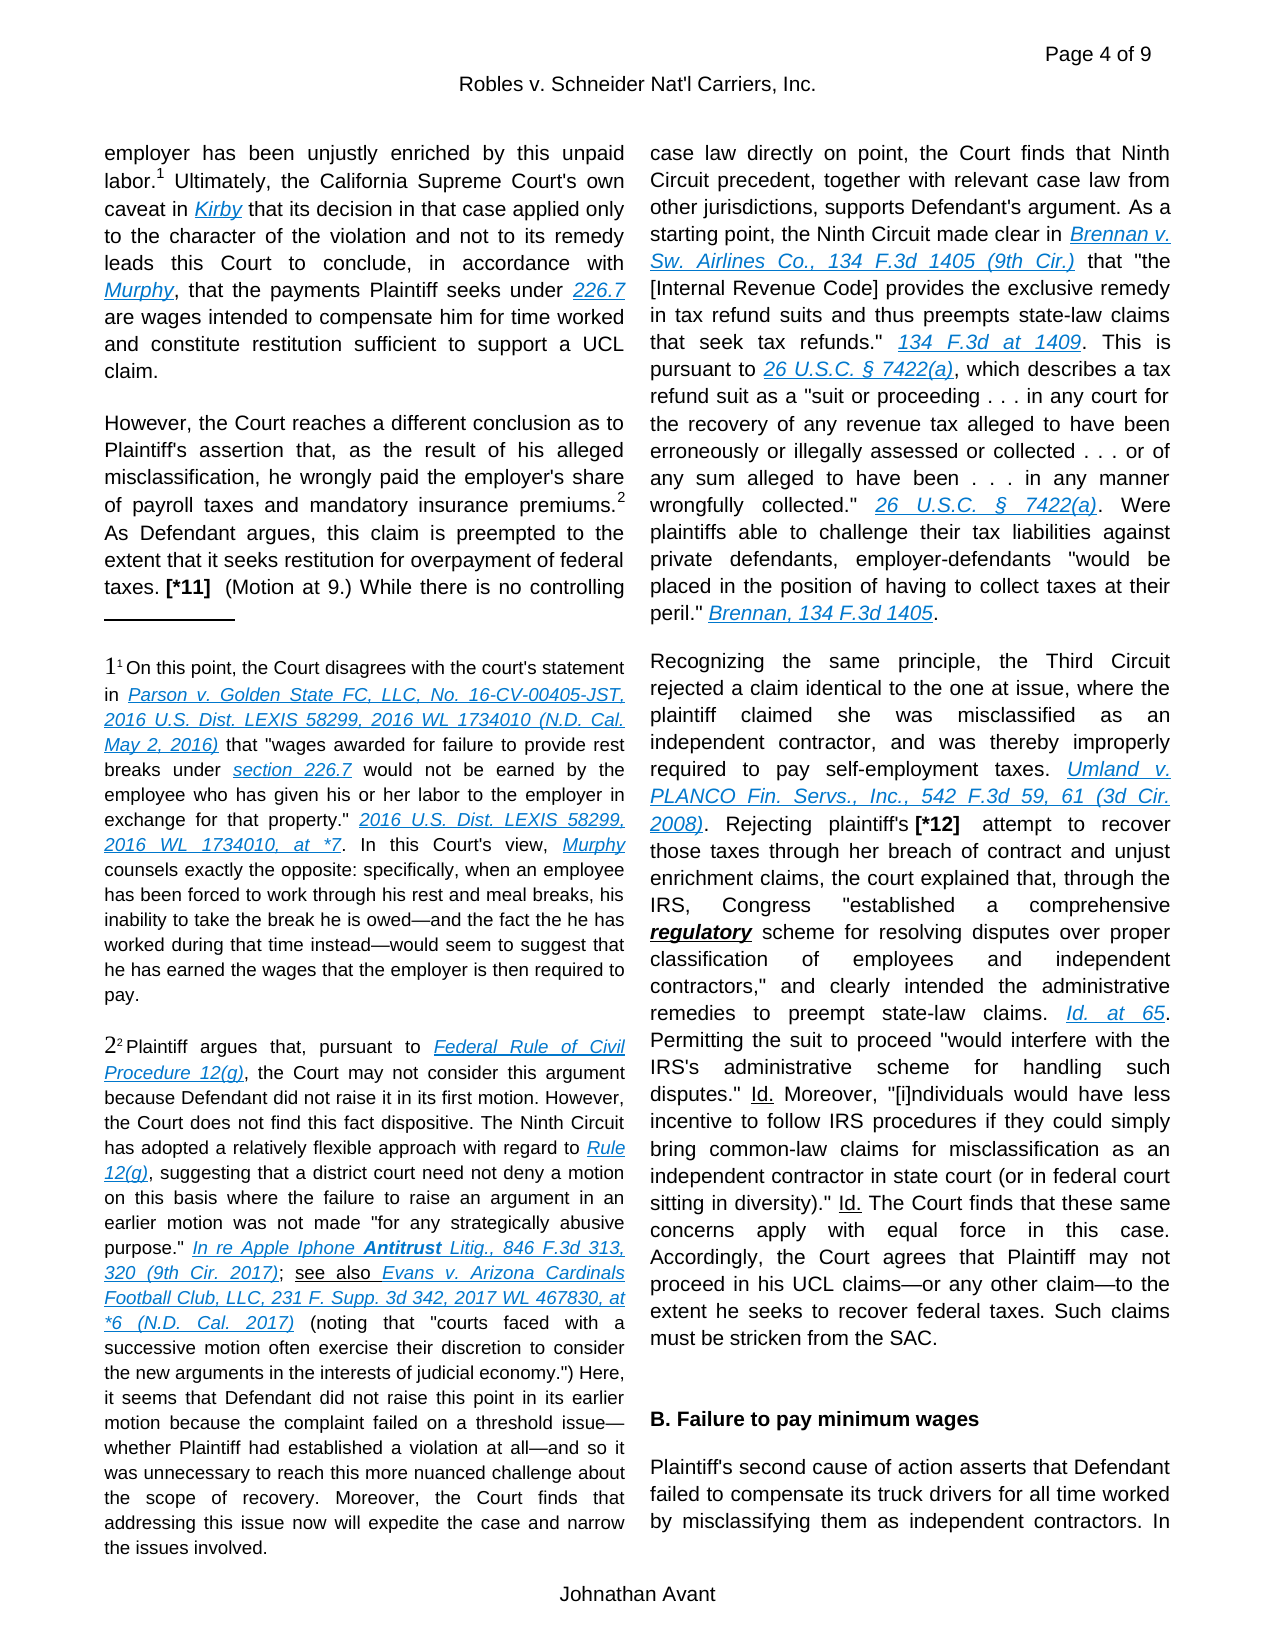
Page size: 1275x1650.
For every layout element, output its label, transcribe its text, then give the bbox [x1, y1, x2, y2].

text Recognizing the same principle, the Third Circuit rejected a claim identical to the one at issue, where the plaintiff claimed she was misclassified as an independent contractor, and was thereby improperly required to pay self-employment taxes. Umland v. PLANCO Fin. Servs., Inc., 542 F.3d 59, 61 (3d Cir. 2008). Rejecting plaintiff's [*12] attempt to recover those taxes through her breach of contract and unjust enrichment claims, the court explained that, through the IRS, Congress "established a comprehensive regulatory scheme for resolving disputes over proper classification of employees and independent contractors," and clearly intended the administrative remedies to preempt state-law claims. Id. at 65. Permitting the suit to proceed "would interfere with the IRS's administrative scheme for handling such disputes." Id. Moreover, "[i]ndividuals would have less incentive to follow IRS procedures if they could simply bring common-law claims for misclassification as an independent contractor in state court (or in federal court sitting in diversity)." Id. The Court finds that these same concerns apply with equal force in this case. Accordingly, the Court agrees that Plaintiff may not proceed in his UCL claims—or any other claim—to the extent he seeks to recover federal taxes. Such claims must be stricken from the SAC. [650, 646, 1171, 1350]
text B. Failure to pay minimum wages [650, 1375, 1171, 1431]
text However, the Court reaches a different conclusion as to Plaintiff's assertion that, as the result of his alleged misclassification, he wrongly paid the employer's share of payroll taxes and mandatory insurance premiums.2 As Defendant argues, this claim is preempted to the extent that it seeks restitution for overpayment of federal taxes. [*11] (Motion at 9.) While there is no controlling case law directly on point, the Court finds that Ninth Circuit precedent, together with relevant case law from other jurisdictions, supports Defendant's argument. As a starting point, the Ninth Circuit made clear in Brennan v. Sw. Airlines Co., 134 F.3d 1405 (9th Cir.) that "the [Internal Revenue Code] provides the exclusive remedy in tax refund suits and thus preempts state-law claims that seek tax refunds." 134 F.3d at 1409. This is pursuant to 26 U.S.C. § 7422(a), which describes a tax refund suit as a "suit or proceeding . . . in any court for the recovery of any revenue tax alleged to have been erroneously or illegally assessed or collected . . . or of any sum alleged to have been . . . in any manner wrongfully collected." 26 U.S.C. § 7422(a). Were plaintiffs able to challenge their tax liabilities against private defendants, employer-defendants "would be placed in the position of having to collect taxes at their peril." Brennan, 134 F.3d 1405. [104, 408, 625, 599]
text However, the Court reaches a different conclusion as to Plaintiff's assertion that, as the result of his alleged misclassification, he wrongly paid the employer's share of payroll taxes and mandatory insurance premiums.2 As Defendant argues, this claim is preempted to the extent that it seeks restitution for overpayment of federal taxes. [*11] (Motion at 9.) While there is no controlling case law directly on point, the Court finds that Ninth Circuit precedent, together with relevant case law from other jurisdictions, supports Defendant's argument. As a starting point, the Ninth Circuit made clear in Brennan v. Sw. Airlines Co., 134 F.3d 1405 (9th Cir.) that "the [Internal Revenue Code] provides the exclusive remedy in tax refund suits and thus preempts state-law claims that seek tax refunds." 134 F.3d at 1409. This is pursuant to 26 U.S.C. § 7422(a), which describes a tax refund suit as a "suit or proceeding . . . in any court for the recovery of any revenue tax alleged to have been erroneously or illegally assessed or collected . . . or of any sum alleged to have been . . . in any manner wrongfully collected." 26 U.S.C. § 7422(a). Were plaintiffs able to challenge their tax liabilities against private defendants, employer-defendants "would be placed in the position of having to collect taxes at their peril." Brennan, 134 F.3d 1405. [650, 137, 1171, 625]
